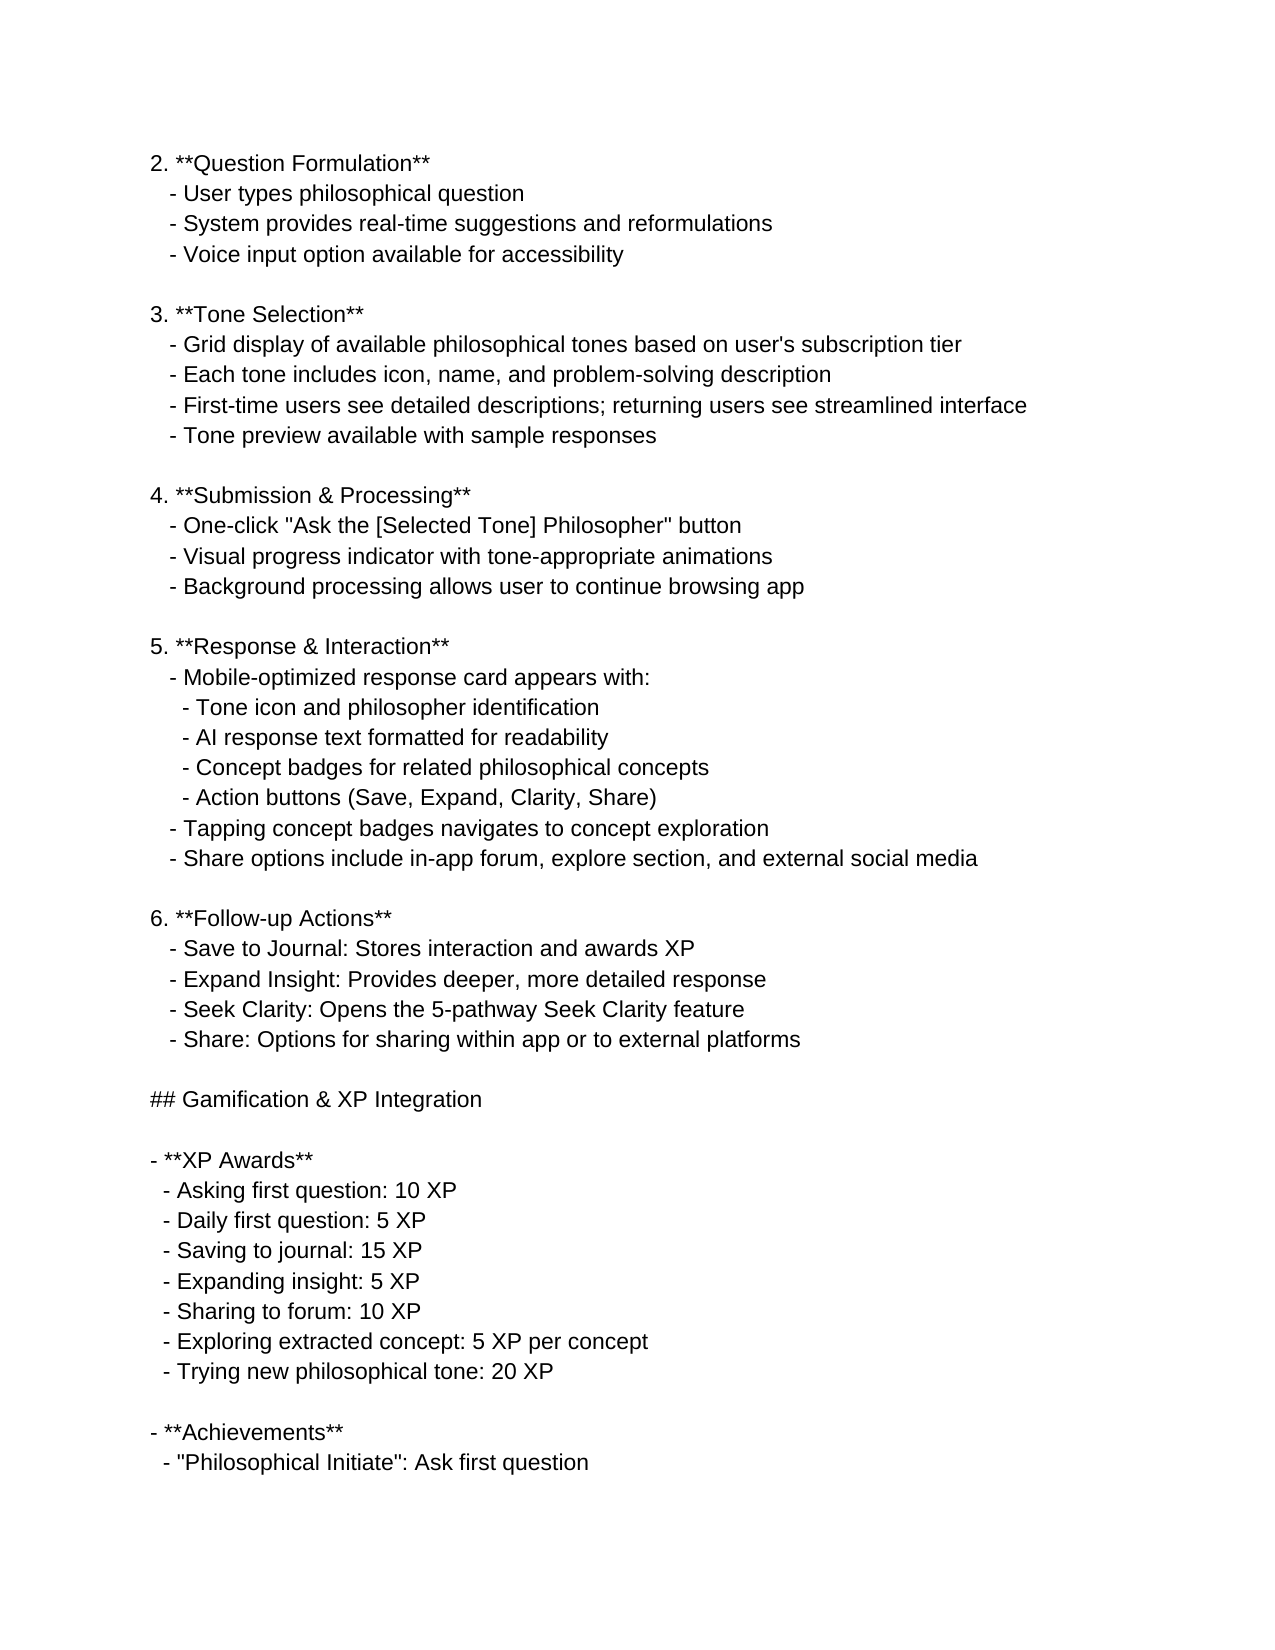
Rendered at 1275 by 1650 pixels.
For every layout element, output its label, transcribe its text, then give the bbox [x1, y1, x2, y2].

text - Sharing to forum: 10 XP [150, 1298, 1125, 1324]
text - One-click "Ask the [Selected Tone] Philosopher" button [150, 512, 1125, 539]
text - Expand Insight: Provides deeper, more detailed response [150, 966, 1125, 992]
text 5. **Response & Interaction** [150, 633, 1125, 660]
text - System provides real-time suggestions and reformulations [150, 210, 1125, 237]
text - Visual progress indicator with tone-appropriate animations [150, 543, 1125, 569]
text - Grid display of available philosophical tones based on user's subscription tier [150, 331, 1125, 358]
text - Concept badges for related philosophical concepts [150, 754, 1125, 781]
text - Tone icon and philosopher identification [150, 694, 1125, 720]
text - Asking first question: 10 XP [150, 1177, 1125, 1203]
text - AI response text formatted for readability [150, 724, 1125, 750]
text - Save to Journal: Stores interaction and awards XP [150, 935, 1125, 962]
text - **Achievements** [150, 1419, 1125, 1445]
text - Exploring extracted concept: 5 XP per concept [150, 1328, 1125, 1354]
text ## Gamification & XP Integration [150, 1086, 1125, 1113]
text - Voice input option available for accessibility [150, 241, 1125, 267]
text - Background processing allows user to continue browsing app [150, 573, 1125, 599]
text - Expanding insight: 5 XP [150, 1268, 1125, 1294]
text 6. **Follow-up Actions** [150, 905, 1125, 932]
text - Share: Options for sharing within app or to external platforms [150, 1026, 1125, 1052]
text - Action buttons (Save, Expand, Clarity, Share) [150, 784, 1125, 811]
text - Each tone includes icon, name, and problem-solving description [150, 361, 1125, 388]
text 2. **Question Formulation** [150, 150, 1125, 176]
text - First-time users see detailed descriptions; returning users see streamlined interface [150, 392, 1125, 418]
text - Share options include in-app forum, explore section, and external social media [150, 845, 1125, 871]
text - Tapping concept badges navigates to concept exploration [150, 814, 1125, 841]
text - User types philosophical question [150, 180, 1125, 207]
text - Seek Clarity: Opens the 5-pathway Seek Clarity feature [150, 996, 1125, 1022]
text - "Philosophical Initiate": Ask first question [150, 1449, 1125, 1475]
text - **XP Awards** [150, 1147, 1125, 1173]
text 3. **Tone Selection** [150, 301, 1125, 327]
text 4. **Submission & Processing** [150, 482, 1125, 509]
text - Daily first question: 5 XP [150, 1207, 1125, 1234]
text - Mobile-optimized response card appears with: [150, 663, 1125, 690]
text - Saving to journal: 15 XP [150, 1237, 1125, 1264]
text - Tone preview available with sample responses [150, 422, 1125, 448]
text - Trying new philosophical tone: 20 XP [150, 1358, 1125, 1385]
